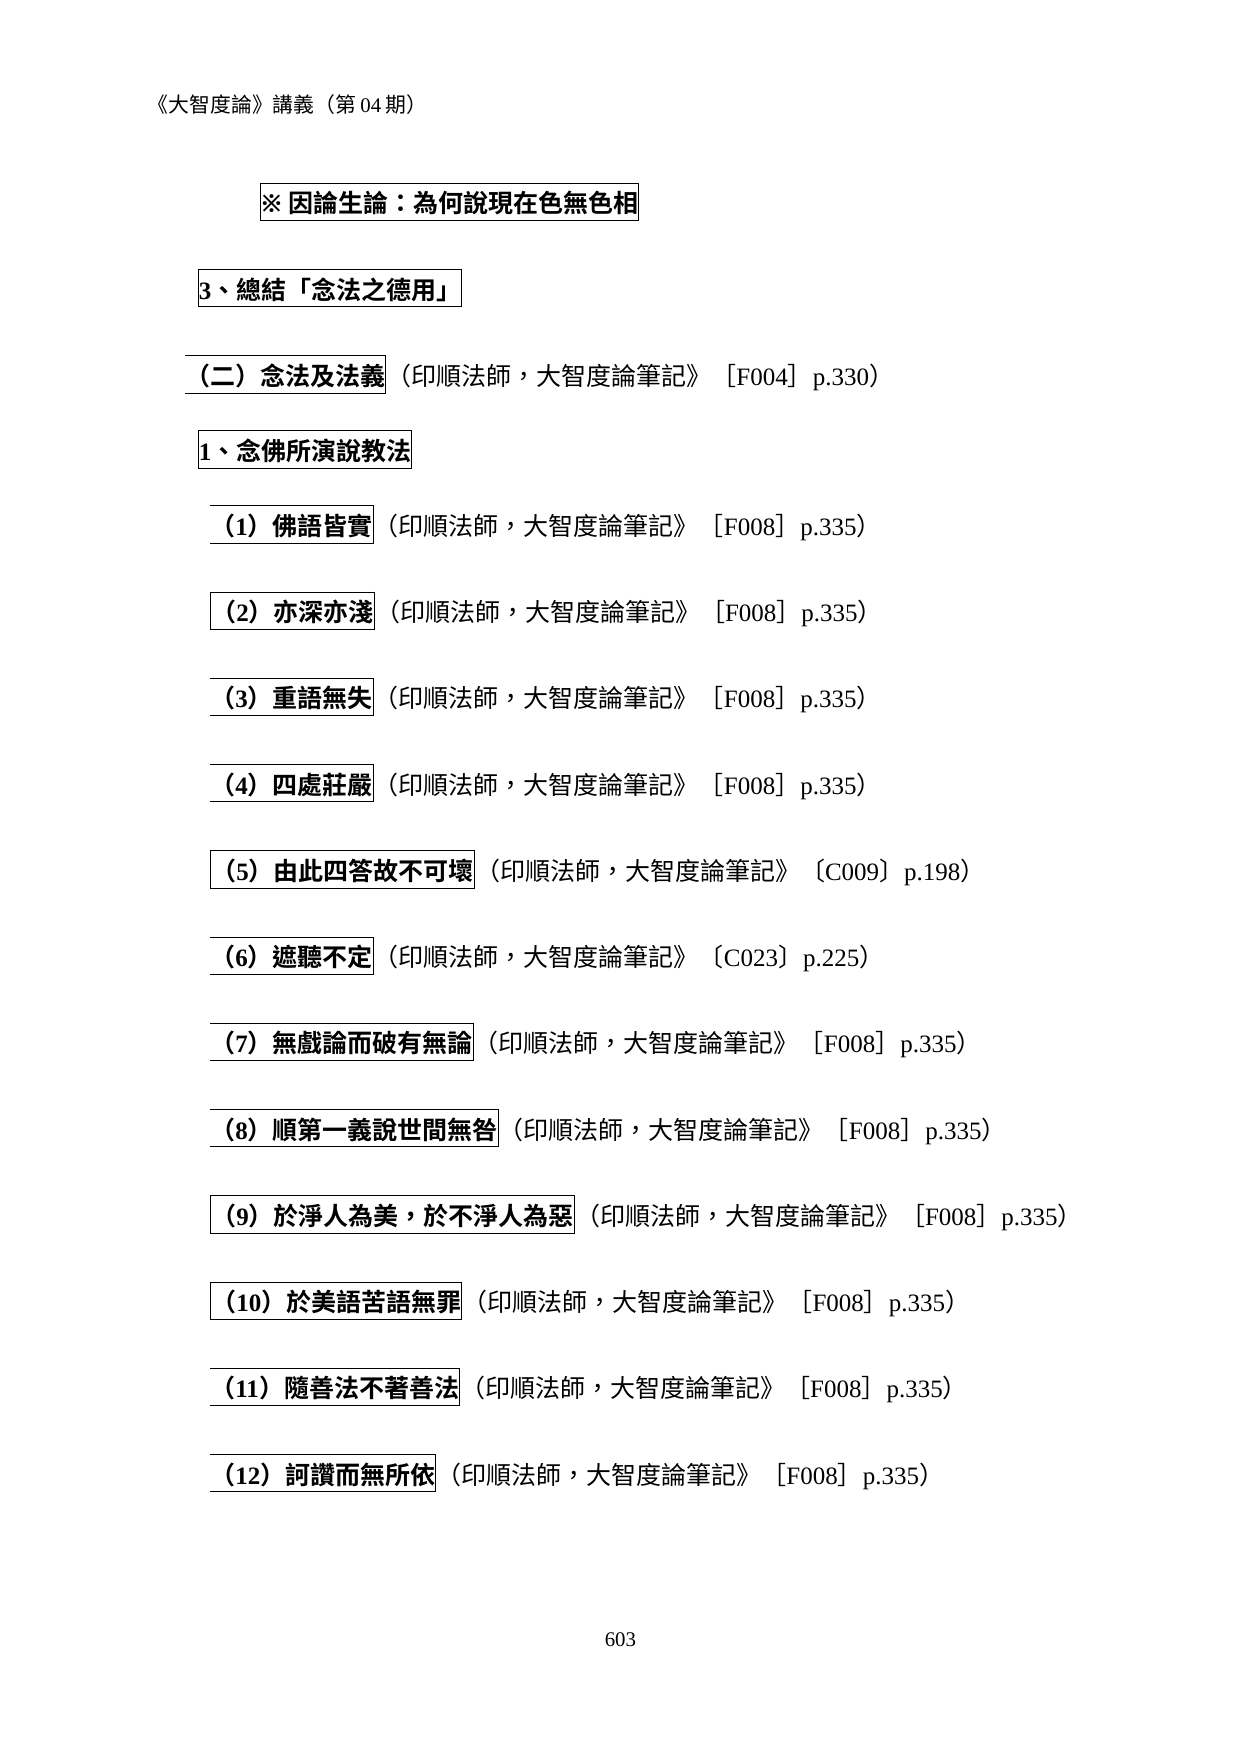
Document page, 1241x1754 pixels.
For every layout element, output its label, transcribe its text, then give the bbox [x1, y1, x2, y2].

text （7）無戲論而破有無論（印順法師，大智度論筆記》［F008］p.335） [210, 1004, 1092, 1079]
text （4）四處莊嚴（印順法師，大智度論筆記》［F008］p.335） [210, 746, 1092, 821]
text （2）亦深亦淺（印順法師，大智度論筆記》［F008］p.335） [210, 573, 1092, 648]
text （3）重語無失（印順法師，大智度論筆記》［F008］p.335） [210, 659, 1092, 734]
text （1）佛語皆實（印順法師，大智度論筆記》［F008］p.335） [210, 487, 1092, 562]
text （二）念法及法義（印順法師，大智度論筆記》［F004］p.330） [185, 337, 1092, 412]
text ※ 因論生論：為何說現在色無色相 [260, 164, 1092, 239]
text （12）訶讚而無所依（印順法師，大智度論筆記》［F008］p.335） [210, 1436, 1092, 1511]
text 1、念佛所演說教法 [198, 412, 1092, 487]
text （11）隨善法不著善法（印順法師，大智度論筆記》［F008］p.335） [210, 1349, 1092, 1424]
text （6）遮聽不定（印順法師，大智度論筆記》〔C023〕p.225） [210, 918, 1092, 993]
text （9）於淨人為美，於不淨人為惡（印順法師，大智度論筆記》［F008］p.335） [210, 1177, 1092, 1252]
text 3、總結「念法之德用」 [198, 251, 1092, 326]
text （8）順第一義說世間無咎（印順法師，大智度論筆記》［F008］p.335） [210, 1091, 1092, 1166]
text （5）由此四答故不可壞（印順法師，大智度論筆記》〔C009〕p.198） [210, 832, 1092, 907]
text （10）於美語苦語無罪（印順法師，大智度論筆記》［F008］p.335） [210, 1263, 1092, 1338]
